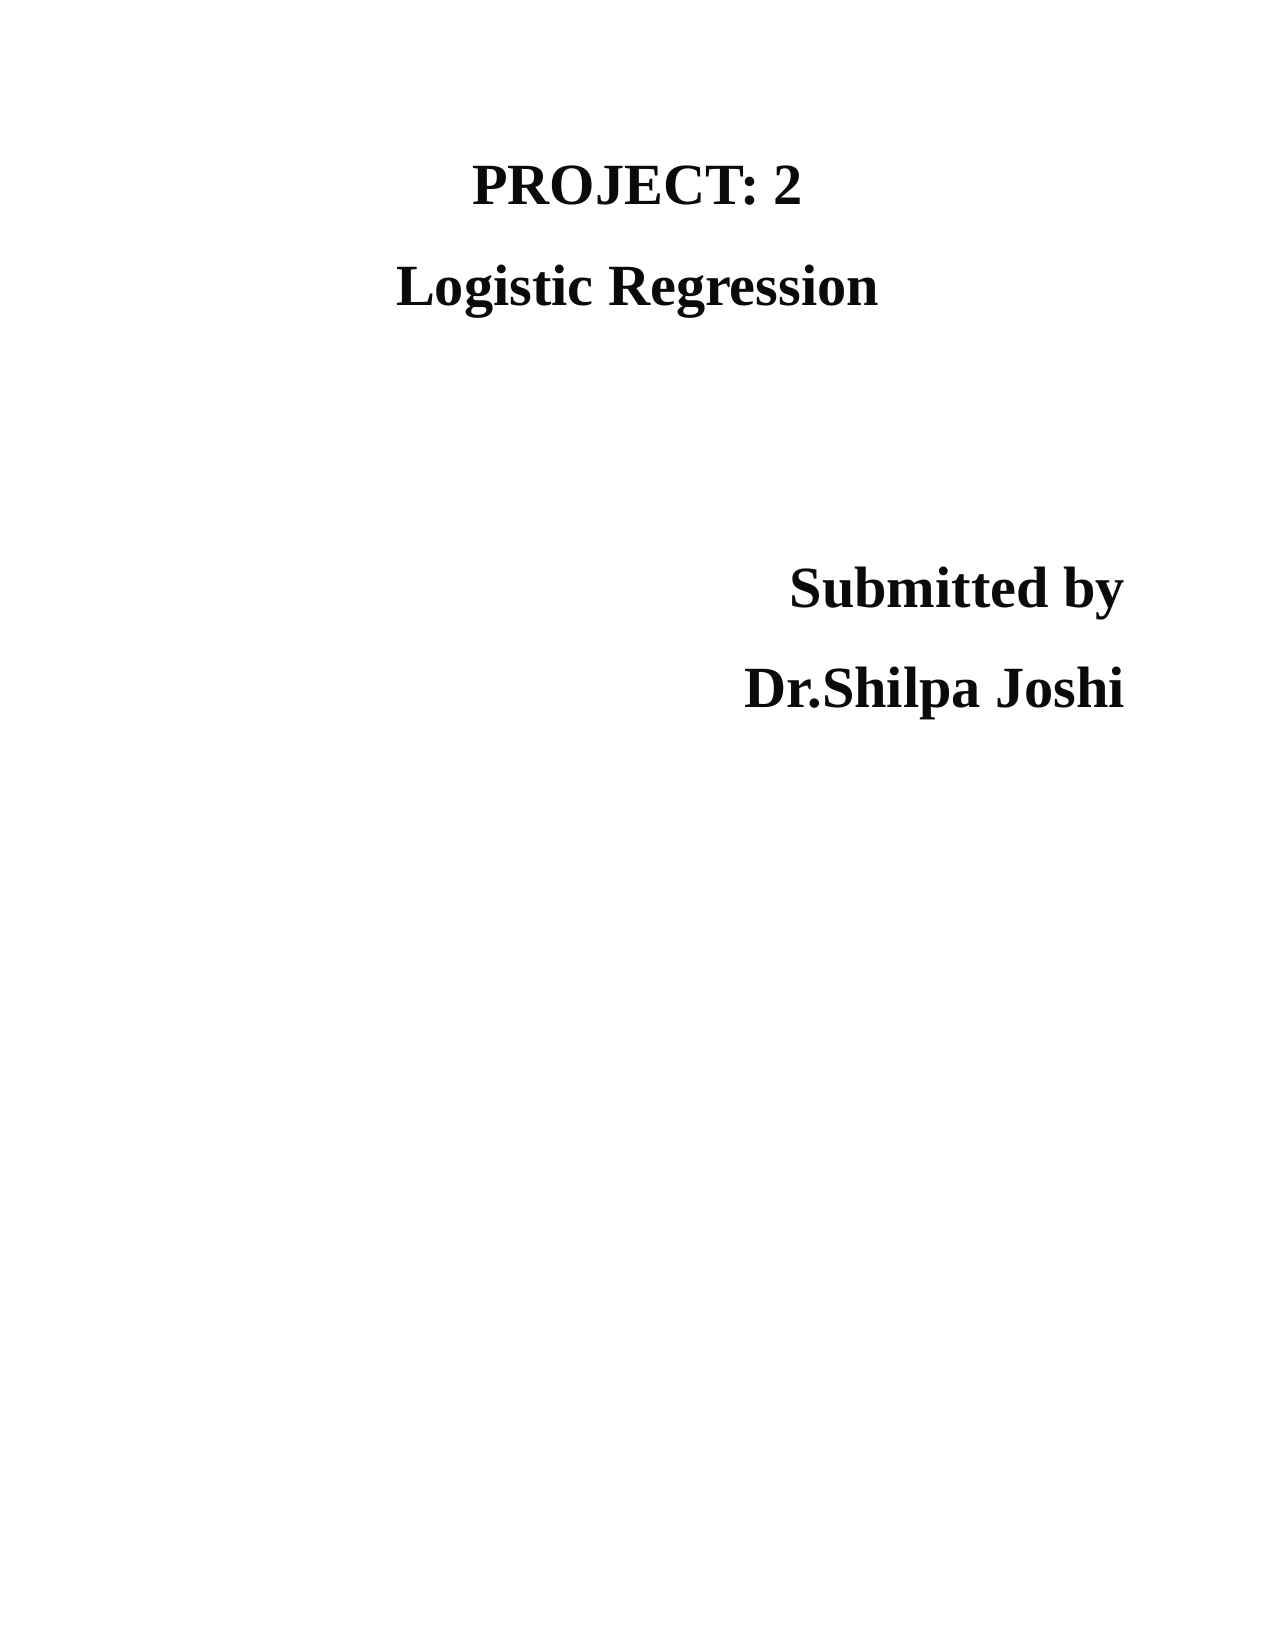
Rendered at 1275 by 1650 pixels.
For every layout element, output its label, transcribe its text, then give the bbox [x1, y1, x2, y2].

text PROJECT: 2 [150, 150, 1125, 217]
text Logistic Regression [150, 251, 1125, 318]
text Dr.Shilpa Joshi [150, 653, 1125, 720]
text Submitted by [150, 552, 1125, 619]
